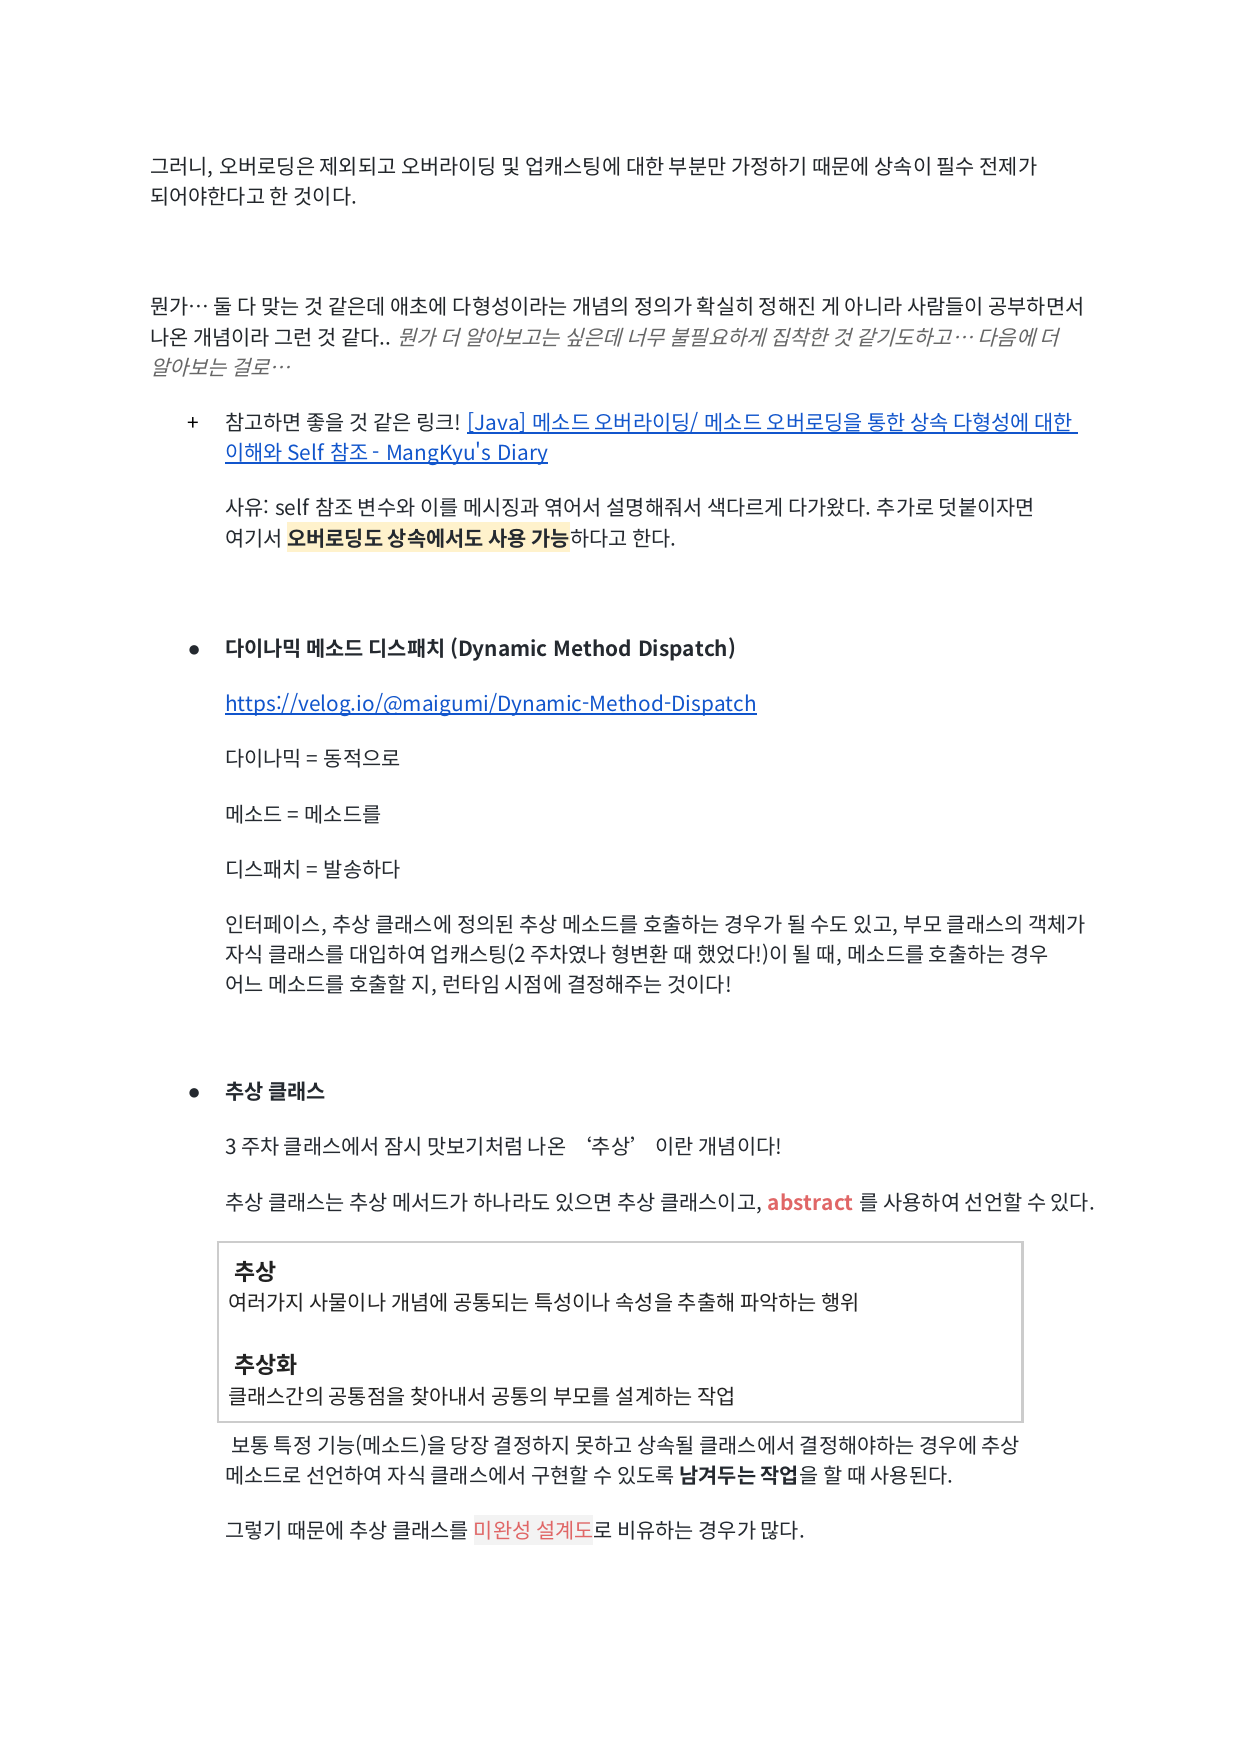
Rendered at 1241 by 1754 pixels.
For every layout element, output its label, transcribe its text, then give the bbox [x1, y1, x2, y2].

text 디스패치 = 발송하다 [225, 853, 1090, 883]
text 그렇기 때문에 추상 클래스를 미완성 설계도로 비유하는 경우가 많다. [593, 1515, 1090, 1545]
list 추상 클래스 [187, 1075, 1090, 1106]
table_header 추상 여러가지 사물이나 개념에 공통되는 특성이나 속성을 추출해 파악하는 행위 추상화 클래스간의 공통점을 찾아내서 공통의 부모를 설계하는 작업 [219, 1243, 1021, 1421]
text 다이나믹 = 동적으로 [225, 743, 1090, 773]
text 그러니, 오버로딩은 제외되고 오버라이딩 및 업캐스팅에 대한 부분만 가정하기 때문에 상속이 필수 전제가 되어야한다고 한 것이다. [357, 150, 1090, 210]
text 추상 클래스는 추상 메서드가 하나라도 있으면 추상 클래스이고, abstract 를 사용하여 선언할 수 있다. [225, 1186, 1090, 1216]
text 3주차 클래스에서 잠시 맛보기처럼 나온 ‘추상’ 이란 개념이다! [225, 1131, 1090, 1161]
list 참고하면 좋을 것 같은 링크! [Java] 메소드 오버라이딩/ 메소드 오버로딩을 통한 상속 다형성에 대한 이해와 Self 참조 - MangKyu's Diary [187, 406, 1090, 467]
text 그렇기 때문에 추상 클래스를 미완성 설계도로 비유하는 경우가 많다. [225, 1515, 474, 1545]
text 뭔가… 둘 다 맞는 것 같은데 애초에 다형성이라는 개념의 정의가 확실히 정해진 게 아니라 사람들이 공부하면서 나온 개념이라 그런 것 같다.. 뭔가 더 알아보고는 싶은데 너무 불필요하게 집착한 것 같기도하고… 다음에 더 알아보는 걸로… [291, 291, 1090, 381]
text 인터페이스, 추상 클래스에 정의된 추상 메소드를 호출하는 경우가 될 수도 있고, 부모 클래스의 객체가 자식 클래스를 대입하여 업캐스팅(2주차였나 형변환 때 했었다!)이 될 때, 메소드를 호출하는 경우 어느 메소드를 호출할 지, 런타임 시점에 결정해주는 것이다! [225, 908, 1090, 999]
text 보통 특정 기능(메소드)을 당장 결정하지 못하고 상속될 클래스에서 결정해야하는 경우에 추상 메소드로 선언하여 자식 클래스에서 구현할 수 있도록 남겨두는 작업을 할 때 사용된다. [225, 1429, 1090, 1490]
text https://velog.io/@maigumi/Dynamic-Method-Dispatch [225, 687, 1090, 718]
text 사유: self 참조 변수와 이를 메시징과 엮어서 설명해줘서 색다르게 다가왔다. 추가로 덧붙이자면 여기서 오버로딩도 상속에서도 사용 가능하다고 한다. [225, 492, 1090, 552]
list 다이나믹 메소드 디스패치 (Dynamic Method Dispatch) [187, 632, 1090, 662]
text 메소드 = 메소드를 [225, 798, 1090, 828]
